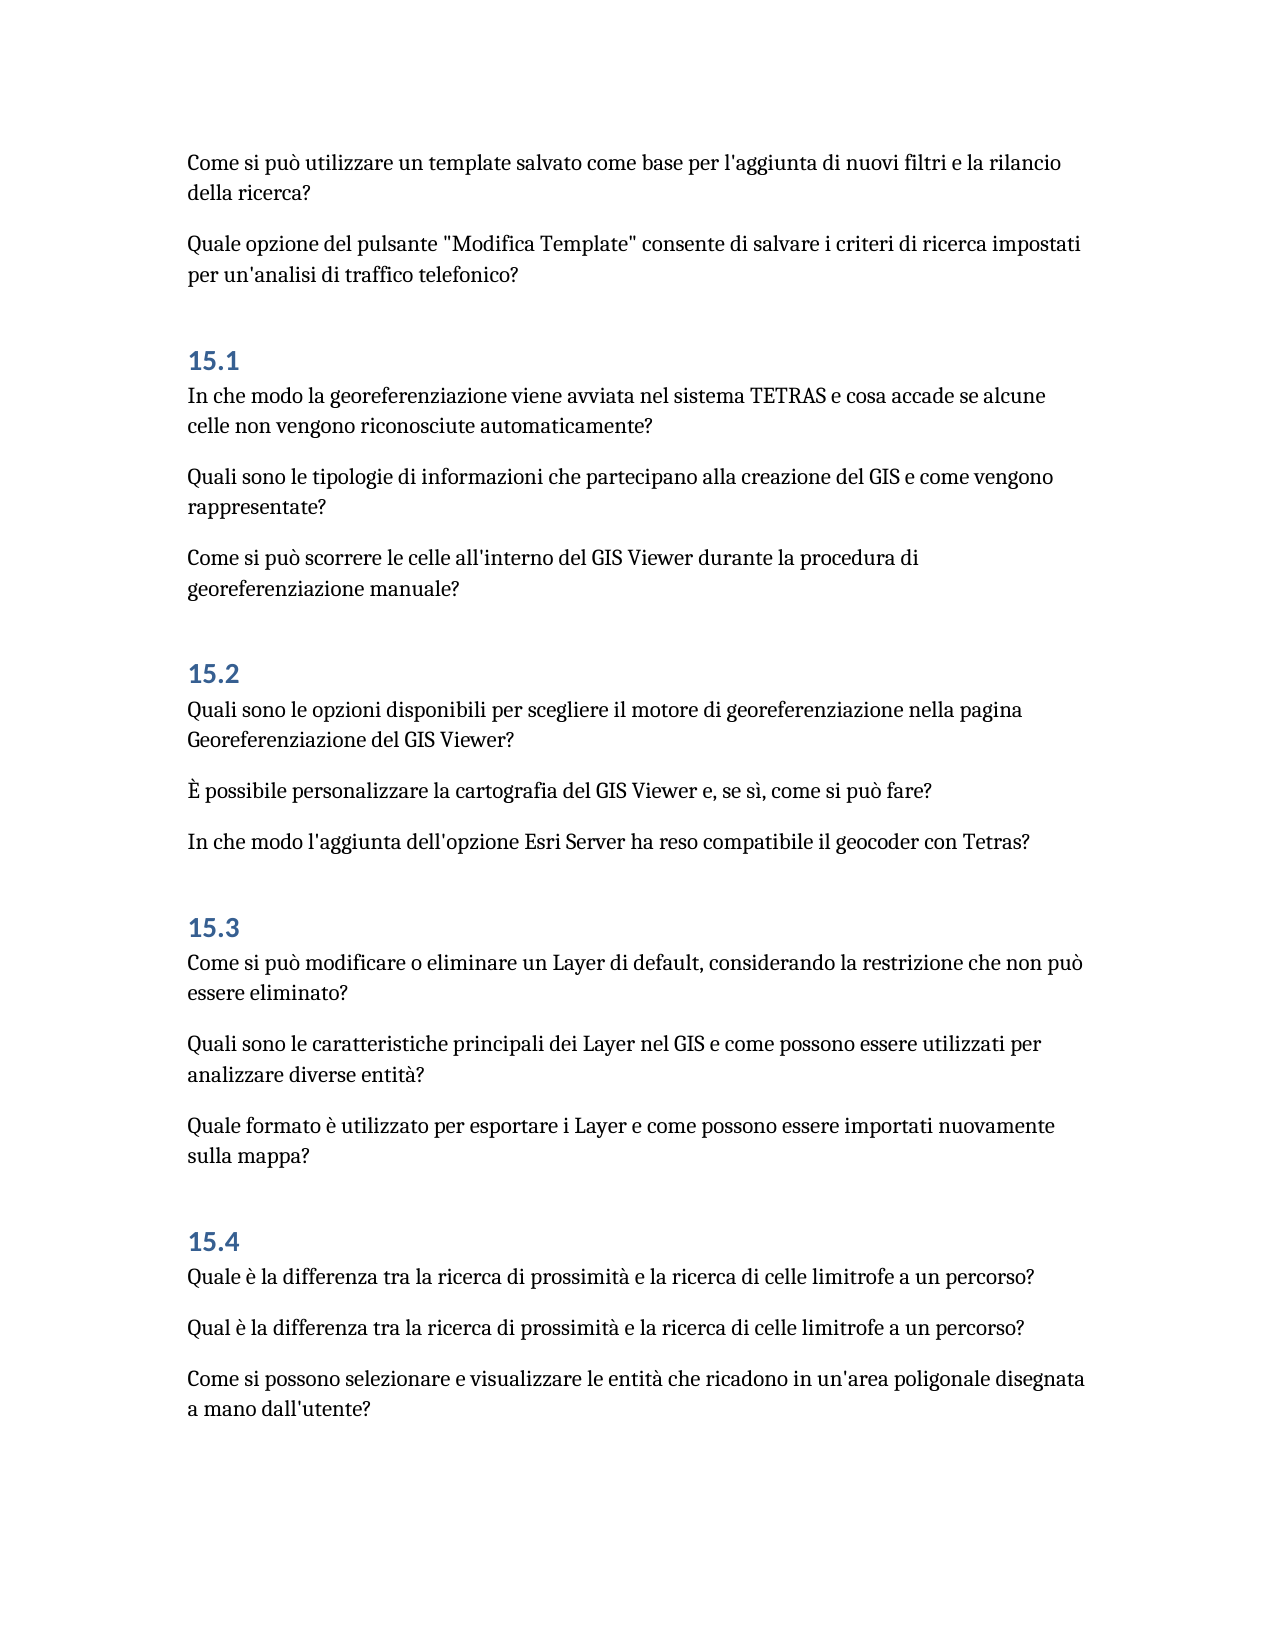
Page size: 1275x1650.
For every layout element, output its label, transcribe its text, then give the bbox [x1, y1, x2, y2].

text In che modo l'aggiunta dell'opzione Esri Server ha reso compatibile il geocoder con Tetras? [187, 829, 1087, 855]
text Come si può utilizzare un template salvato come base per l'aggiunta di nuovi filtri e la rilancio della ricerca? [187, 150, 1087, 207]
subtitle 15.4 [187, 1223, 1087, 1258]
text Quale formato è utilizzato per esportare i Layer e come possono essere importati nuovamente sulla mappa? [187, 1112, 1087, 1169]
text È possibile personalizzare la cartografia del GIS Viewer e, se sì, come si può fare? [187, 778, 1087, 804]
text Quale opzione del pulsante "Modifica Template" consente di salvare i criteri di ricerca impostati per un'analisi di traffico telefonico? [187, 231, 1087, 288]
subtitle 15.3 [187, 909, 1087, 944]
text Quale è la differenza tra la ricerca di prossimità e la ricerca di celle limitrofe a un percorso? [187, 1264, 1087, 1290]
text Quali sono le tipologie di informazioni che partecipano alla creazione del GIS e come vengono rappresentate? [187, 464, 1087, 520]
text Come si può scorrere le celle all'interno del GIS Viewer durante la procedura di georeferenziazione manuale? [187, 545, 1087, 602]
subtitle 15.2 [187, 656, 1087, 691]
text Quali sono le caratteristiche principali dei Layer nel GIS e come possono essere utilizzati per analizzare diverse entità? [187, 1031, 1087, 1088]
text Quali sono le opzioni disponibili per scegliere il motore di georeferenziazione nella pagina Georeferenziazione del GIS Viewer? [187, 696, 1087, 753]
text Qual è la differenza tra la ricerca di prossimità e la ricerca di celle limitrofe a un percorso? [187, 1315, 1087, 1341]
subtitle 15.1 [187, 342, 1087, 377]
text Come si possono selezionare e visualizzare le entità che ricadono in un'area poligonale disegnata a mano dall'utente? [187, 1366, 1087, 1422]
text In che modo la georeferenziazione viene avviata nel sistema TETRAS e cosa accade se alcune celle non vengono riconosciute automaticamente? [187, 383, 1087, 439]
text Come si può modificare o eliminare un Layer di default, considerando la restrizione che non può essere eliminato? [187, 950, 1087, 1006]
